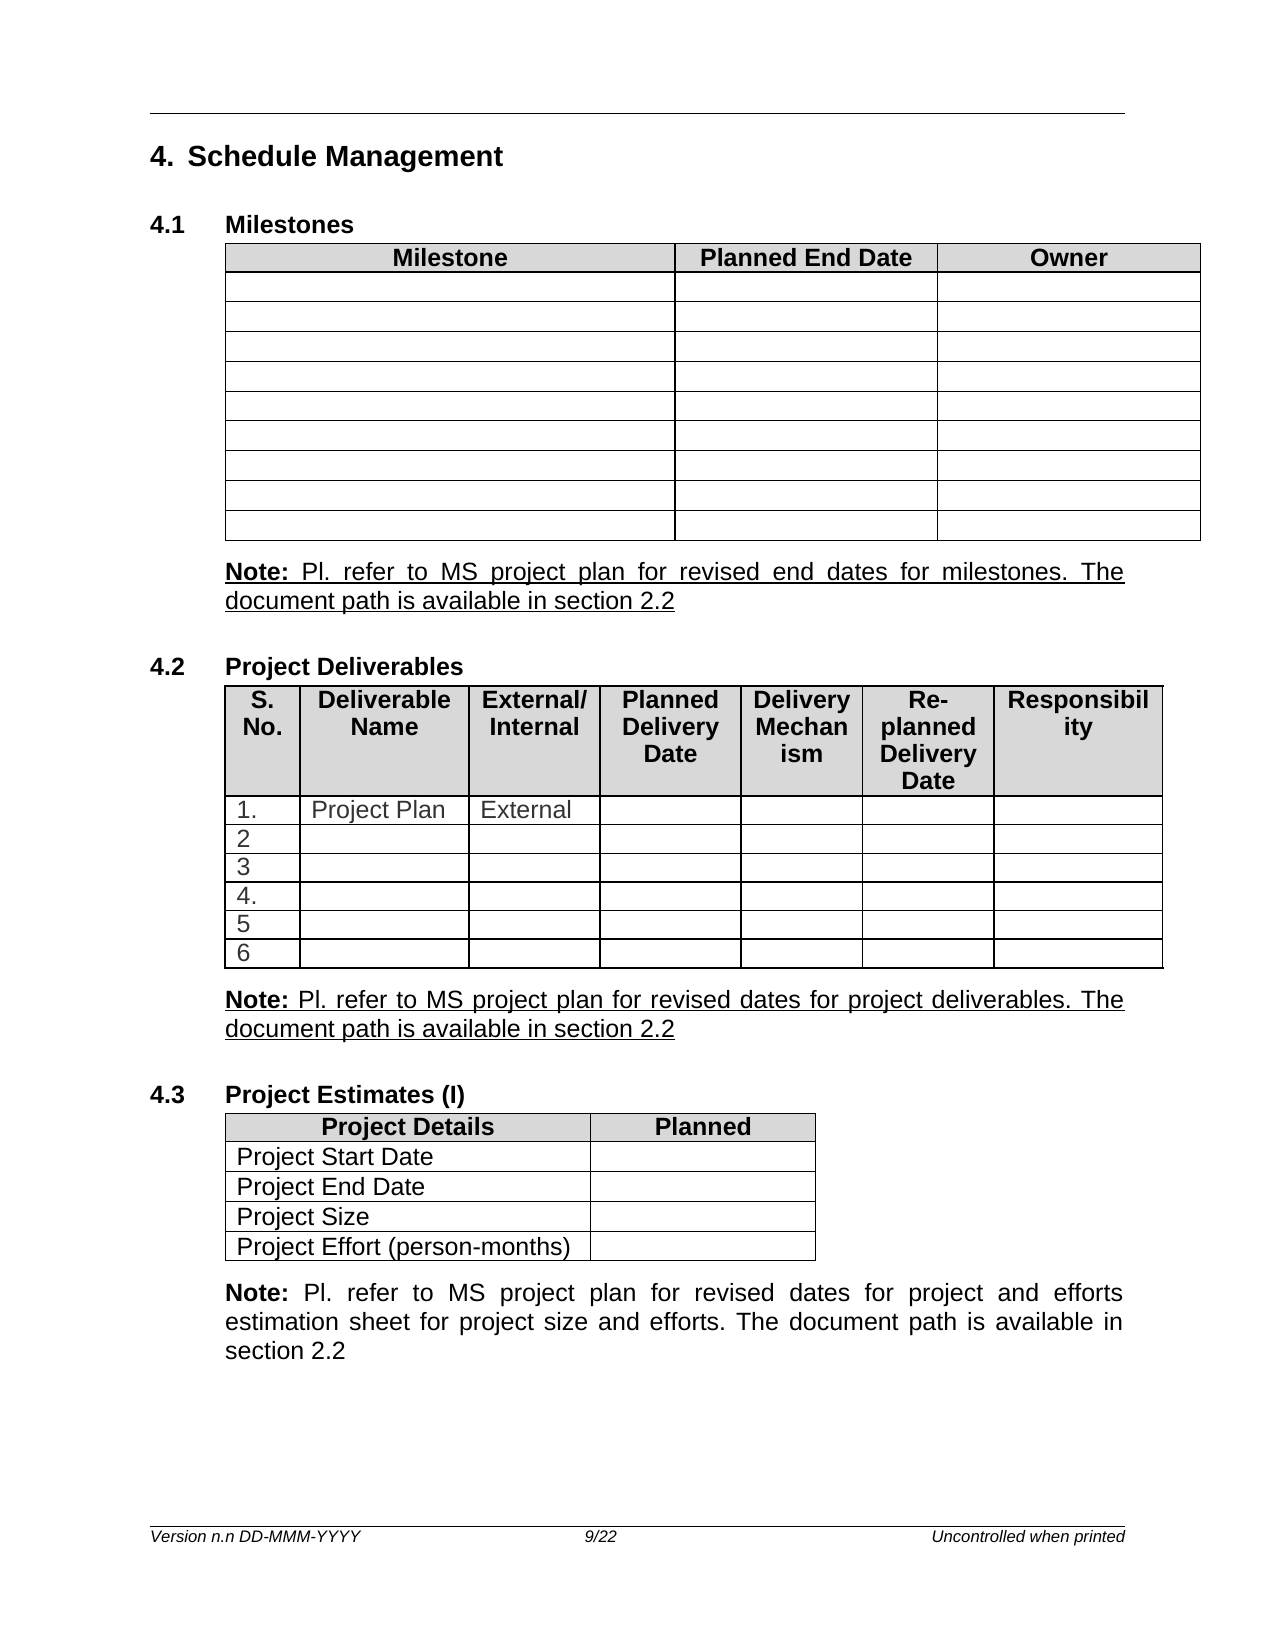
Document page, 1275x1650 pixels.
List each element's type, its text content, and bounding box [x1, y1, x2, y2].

table_cell [676, 421, 937, 450]
table_cell [226, 392, 674, 420]
table_cell [301, 940, 468, 967]
subtitle Project Estimates (I) [150, 1080, 1125, 1109]
table_cell [226, 273, 674, 301]
table_header Planned Delivery Date [601, 687, 740, 795]
table_cell [226, 451, 674, 480]
table_cell [226, 302, 674, 331]
table_cell [301, 911, 468, 938]
table_cell [676, 332, 937, 361]
table_cell [226, 511, 674, 539]
table_cell [591, 1172, 815, 1201]
table_cell [742, 940, 862, 967]
table_cell [601, 940, 740, 967]
table_cell 3 [226, 854, 299, 881]
table_cell [863, 854, 993, 881]
table_cell [676, 362, 937, 391]
table_cell [676, 302, 937, 331]
table_cell [938, 273, 1200, 301]
text Note: Pl. refer to MS project plan for revised dates for project and efforts estimation sheet for project size and efforts. The document path is available in section 2.2 [225, 1278, 1125, 1364]
table_cell [470, 854, 599, 881]
table_cell [591, 1142, 815, 1171]
table_cell [470, 940, 599, 967]
table_cell External [470, 797, 599, 824]
text Note: Pl. refer to MS project plan for revised end dates for milestones. The document path is available in section 2.2 [225, 584, 1125, 615]
table_cell [226, 481, 674, 510]
table_cell [863, 883, 993, 910]
subtitle Milestones [150, 210, 1125, 239]
table_cell [676, 392, 937, 420]
table_cell [301, 825, 468, 852]
table_cell [301, 854, 468, 881]
table_cell [226, 362, 674, 391]
table_cell [938, 481, 1200, 510]
table_cell [995, 854, 1162, 881]
table_cell [938, 451, 1200, 480]
table_header Planned End Date [676, 244, 937, 271]
table_cell [742, 883, 862, 910]
table_cell [995, 825, 1162, 852]
table_cell 2 [226, 825, 299, 852]
table_cell Project Size [226, 1202, 590, 1231]
table_cell [995, 797, 1162, 824]
table_cell [742, 911, 862, 938]
table_cell [601, 854, 740, 881]
table_header Milestone [226, 244, 674, 271]
table_header Planned [591, 1114, 815, 1141]
text Note: Pl. refer to MS project plan for revised dates for project deliverables. The document path is available in section 2.2 [225, 985, 1125, 1010]
table_cell 1. [226, 797, 299, 824]
table_cell [938, 332, 1200, 361]
text Note: Pl. refer to MS project plan for revised end dates for milestones. The document path is available in section 2.2 [225, 557, 1125, 582]
table_cell [995, 940, 1162, 967]
table_header Project Details [226, 1114, 590, 1141]
table_cell Project End Date [226, 1172, 590, 1201]
table_cell [226, 421, 674, 450]
subtitle Project Deliverables [150, 652, 1125, 681]
table_header Responsibility [995, 687, 1162, 795]
table_cell [995, 883, 1162, 910]
table_header Owner [938, 244, 1200, 271]
table_cell [470, 911, 599, 938]
table_cell [742, 797, 862, 824]
table_cell [601, 797, 740, 824]
table_cell [676, 273, 937, 301]
table_cell [676, 511, 937, 539]
table_cell 4. [226, 883, 299, 910]
table_cell [938, 362, 1200, 391]
table_cell [591, 1232, 815, 1260]
table_cell [676, 481, 937, 510]
table_cell [995, 911, 1162, 938]
table_cell [938, 392, 1200, 420]
table_header S. No. [226, 687, 299, 795]
table_cell [470, 883, 599, 910]
table_cell 5 [226, 911, 299, 938]
table_header Deliverable Name [301, 687, 468, 795]
table_cell [863, 940, 993, 967]
text Note: Pl. refer to MS project plan for revised dates for project deliverables. The document path is available in section 2.2 [225, 1011, 1125, 1043]
subtitle Schedule Management [150, 139, 1125, 173]
table_cell Project Start Date [226, 1142, 590, 1171]
table_cell [470, 825, 599, 852]
table_cell [938, 511, 1200, 539]
table_cell [742, 854, 862, 881]
table_cell [863, 797, 993, 824]
table_cell Project Effort (person-months) [226, 1232, 590, 1260]
table_cell [301, 883, 468, 910]
table_header Re-planned Delivery Date [863, 687, 993, 795]
table_cell 6 [226, 940, 299, 967]
table_cell Project Plan [301, 797, 468, 824]
table_header External/ Internal [470, 687, 599, 795]
table_header Delivery Mechanism [742, 687, 862, 795]
table_cell [601, 883, 740, 910]
table_cell [938, 421, 1200, 450]
table_cell [226, 332, 674, 361]
table_cell [863, 911, 993, 938]
table_cell [938, 302, 1200, 331]
table_cell [601, 911, 740, 938]
table_cell [591, 1202, 815, 1231]
table_cell [676, 451, 937, 480]
table_cell [863, 825, 993, 852]
table_cell [742, 825, 862, 852]
table_cell [601, 825, 740, 852]
